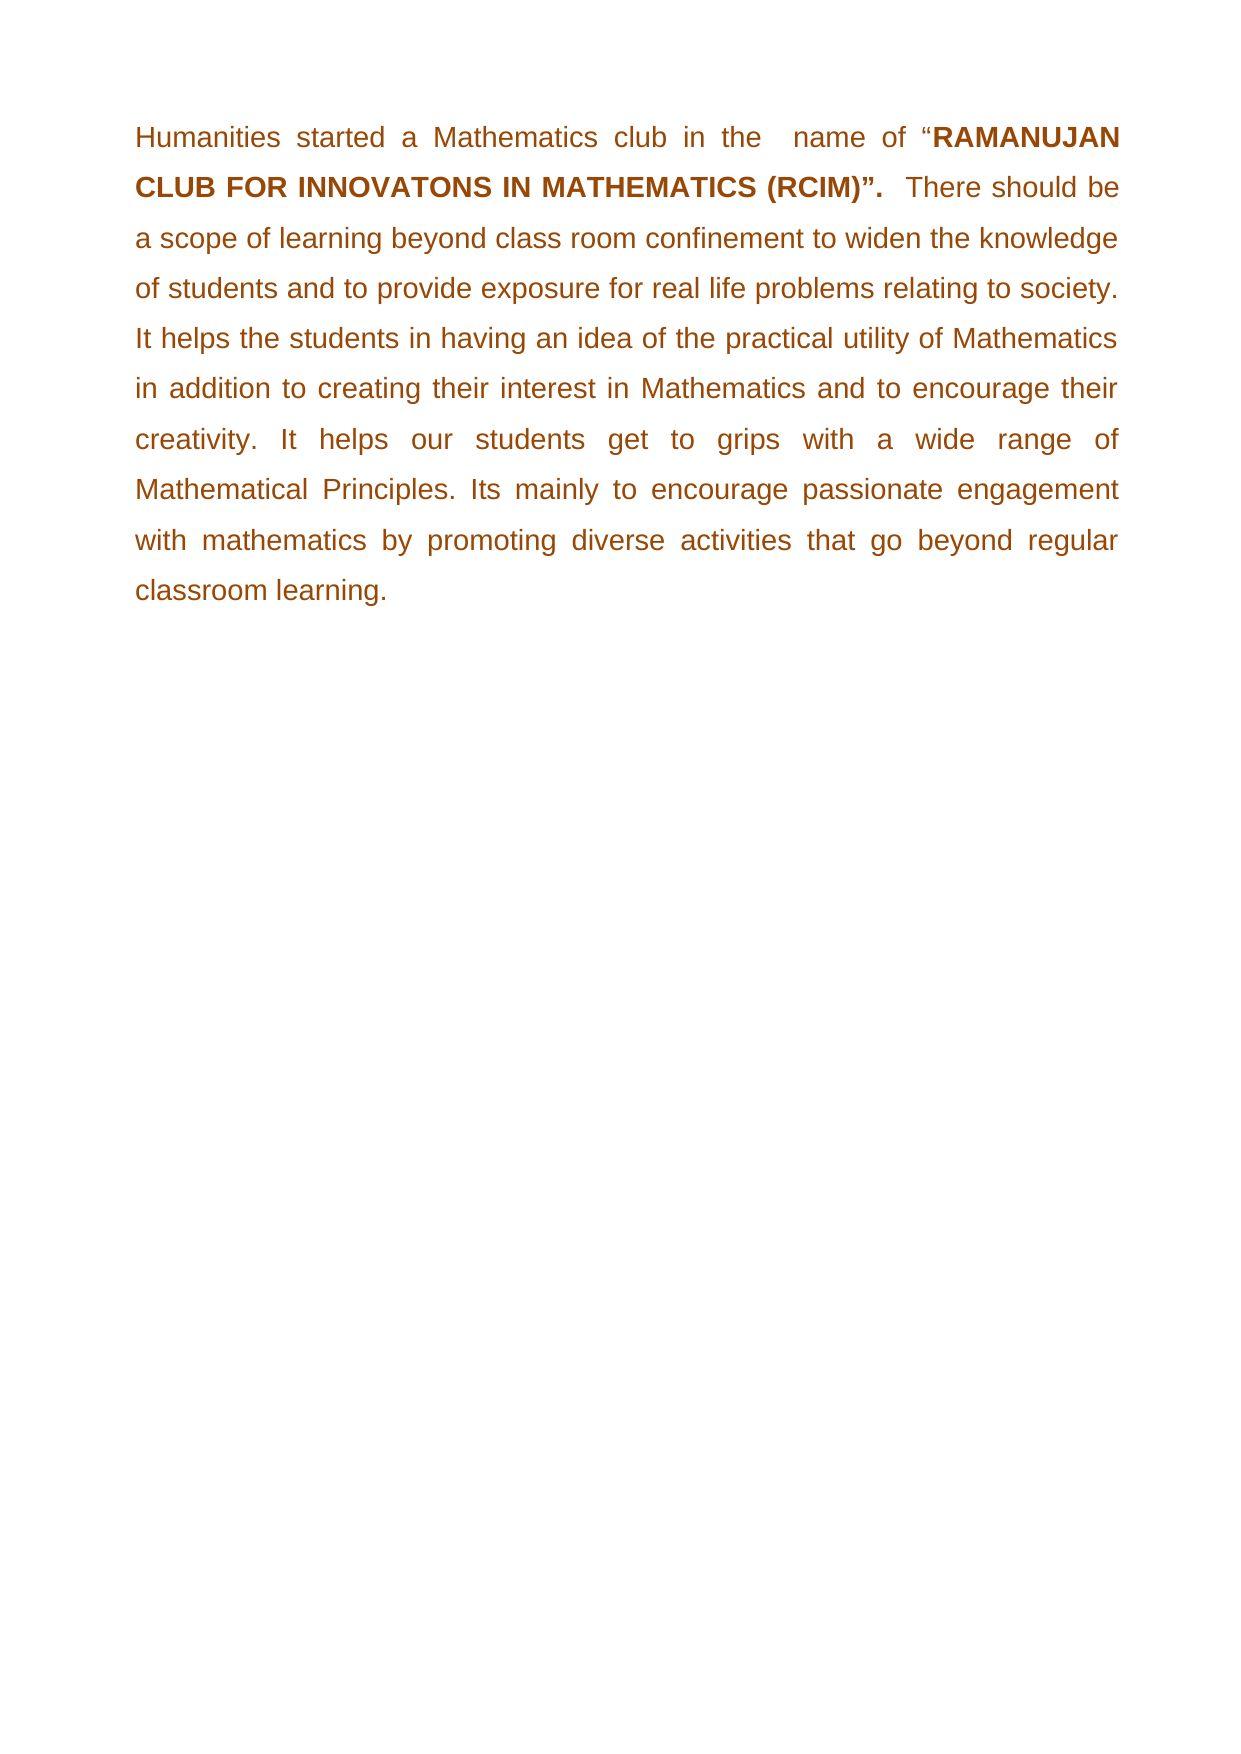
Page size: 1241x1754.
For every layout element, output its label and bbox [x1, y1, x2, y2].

text [135, 120, 1120, 606]
